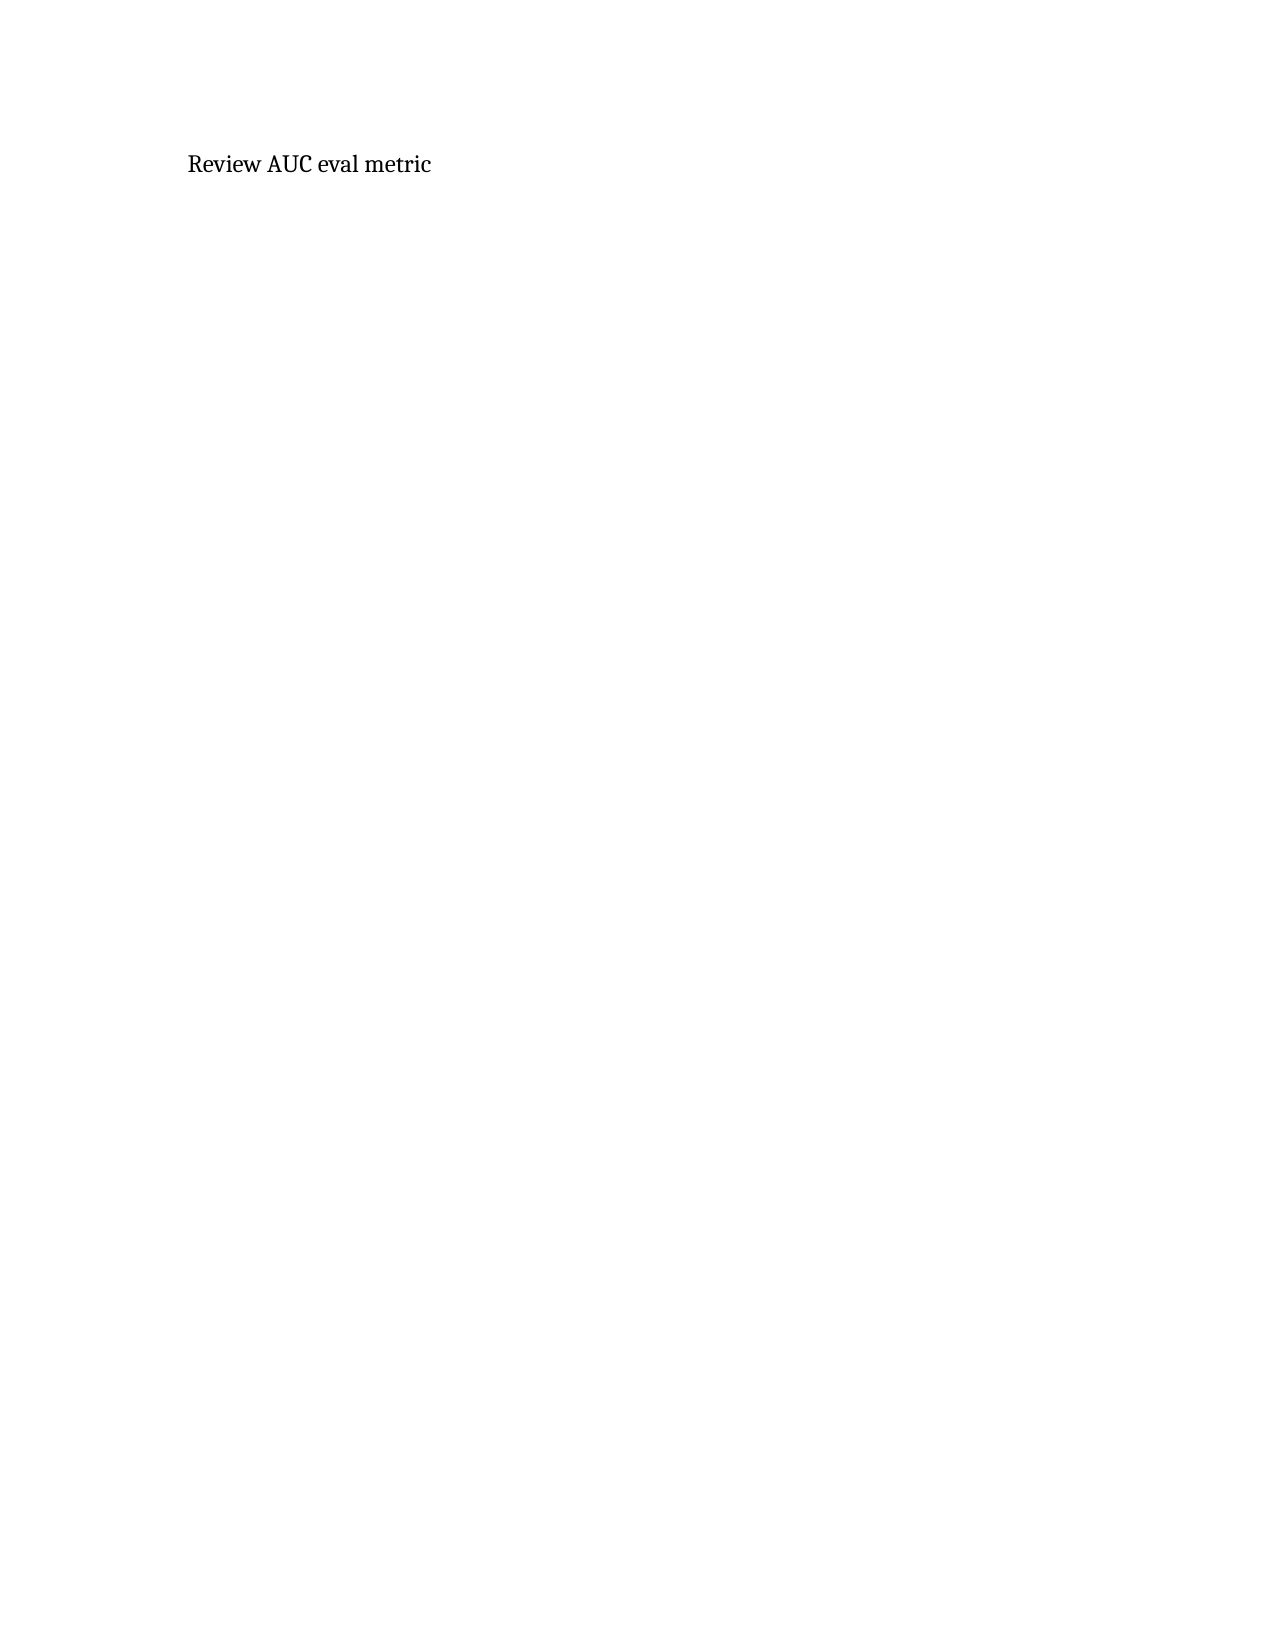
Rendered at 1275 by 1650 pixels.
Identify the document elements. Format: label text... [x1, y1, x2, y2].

text Review AUC eval metric [187, 150, 1087, 179]
